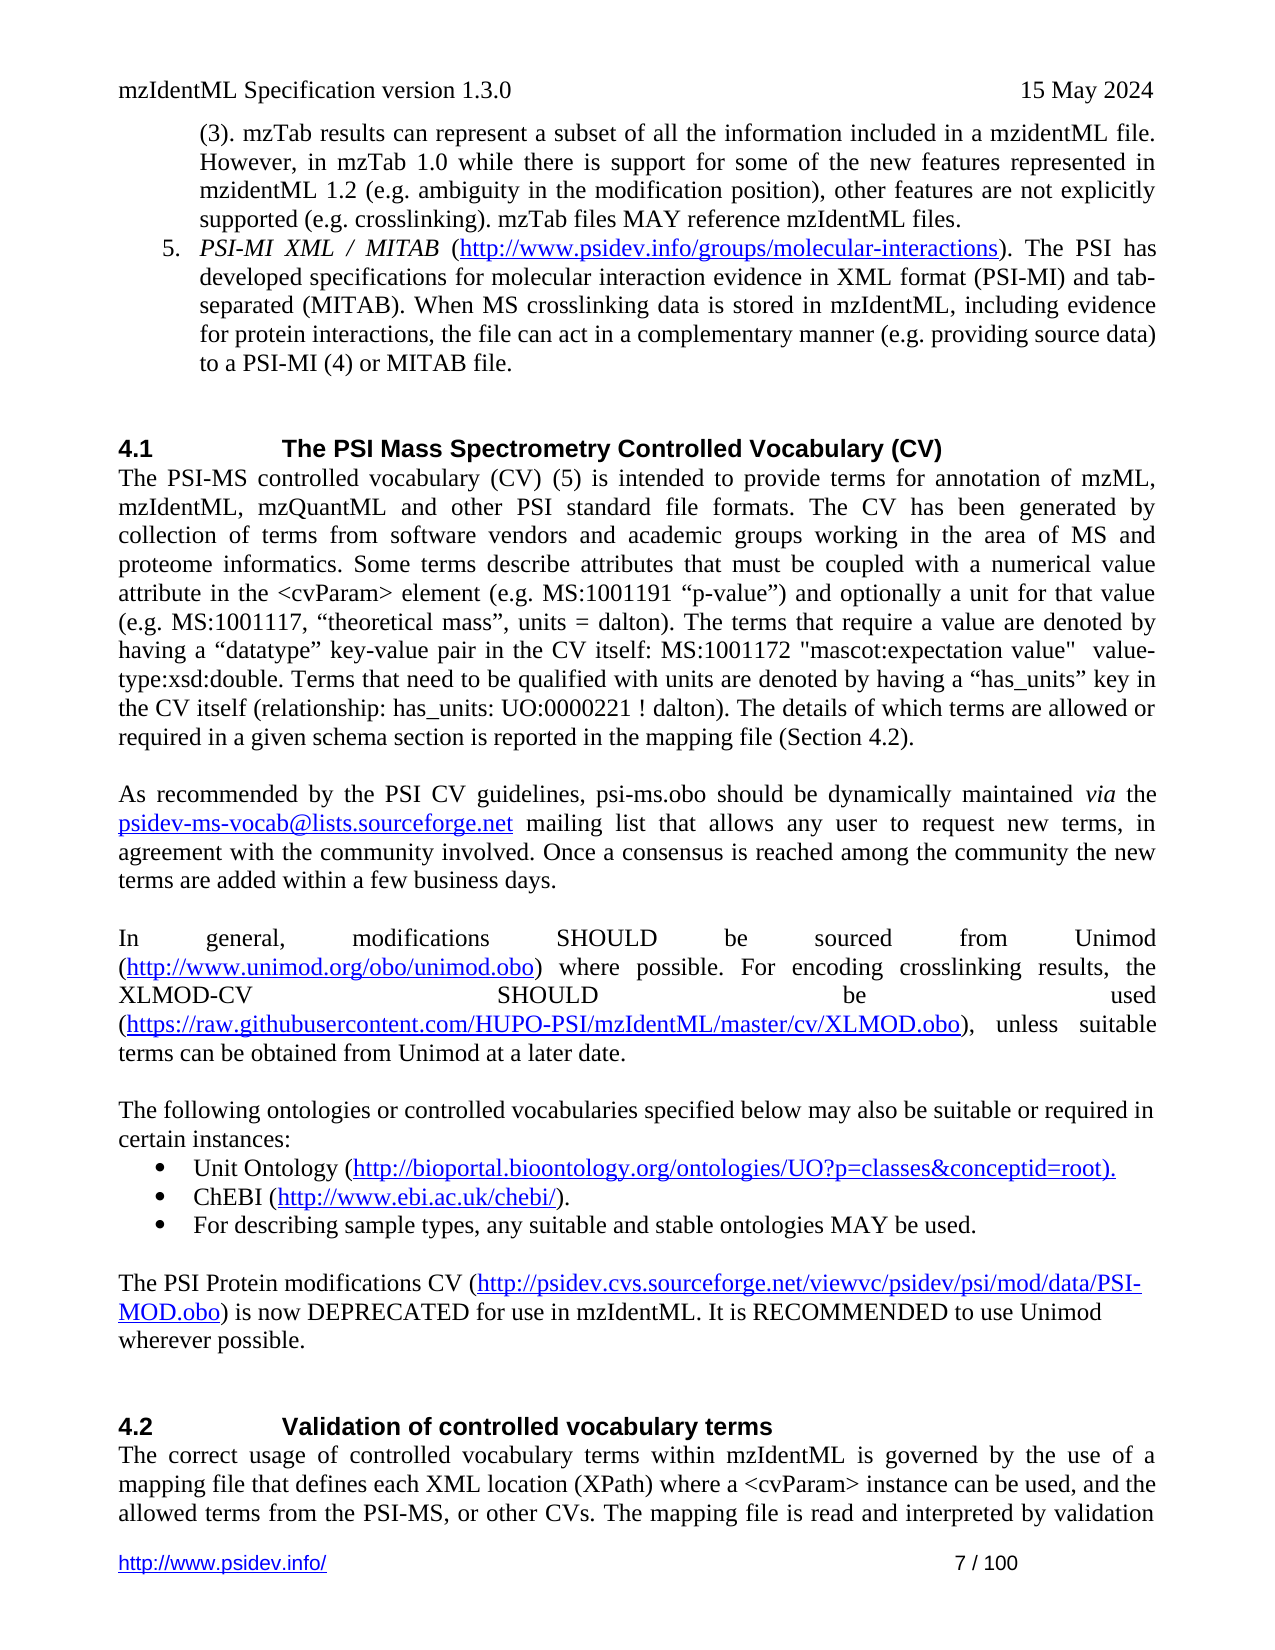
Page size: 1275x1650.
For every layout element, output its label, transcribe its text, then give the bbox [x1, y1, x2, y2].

list ChEBI (http://www.ebi.ac.uk/chebi/). [156, 1182, 1157, 1211]
text As recommended by the PSI CV guidelines, psi-ms.obo should be dynamically maintained via the psidev-ms-vocab@lists.sourceforge.net mailing list that allows any user to request new terms, in agreement with the community involved. Once a consensus is reached among the community the new terms are added within a few business days. [118, 779, 1157, 894]
text The PSI-MS controlled vocabulary (CV) (5) is intended to provide terms for annotation of mzML, mzIdentML, mzQuantML and other PSI standard file formats. The CV has been generated by collection of terms from software vendors and academic groups working in the area of MS and proteome informatics. Some terms describe attributes that must be coupled with a numerical value attribute in the <cvParam> element (e.g. MS:1001191 “p-value”) and optionally a unit for that value (e.g. MS:1001117, “theoretical mass”, units = dalton). The terms that require a value are denoted by having a “datatype” key-value pair in the CV itself: MS:1001172 "mascot:expectation value" value-type:xsd:double. Terms that need to be qualified with units are denoted by having a “has_units” key in the CV itself (relationship: has_units: UO:0000221 ! dalton). The details of which terms are allowed or required in a given schema section is reported in the mapping file (Section 4.2). [118, 463, 1157, 751]
list Unit Ontology (http://bioportal.bioontology.org/ontologies/UO?p=classes&conceptid=root). [156, 1153, 1157, 1182]
list PSI-MI XML / MITAB (http://www.psidev.info/groups/molecular-interactions). The PSI has developed specifications for molecular interaction evidence in XML format (PSI-MI) and tab-separated (MITAB). When MS crosslinking data is stored in mzIdentML, including evidence for protein interactions, the file can act in a complementary manner (e.g. providing source data) to a PSI-MI (4) or MITAB file. [162, 233, 1157, 377]
text The following ontologies or controlled vocabularies specified below may also be suitable or required in certain instances: [118, 1096, 1157, 1153]
list For describing sample types, any suitable and stable ontologies MAY be used. [156, 1211, 1157, 1239]
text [118, 1441, 1157, 1527]
text The PSI Protein modifications CV (http://psidev.cvs.sourceforge.net/viewvc/psidev/psi/mod/data/PSI-MOD.obo) is now DEPRECATED for use in mzIdentML. It is RECOMMENDED to use Unimod wherever possible. [118, 1268, 1157, 1354]
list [162, 118, 1157, 233]
text In general, modifications SHOULD be sourced from Unimod (http://www.unimod.org/obo/unimod.obo) where possible. For encoding crosslinking results, the XLMOD-CV SHOULD be used (https://raw.githubusercontent.com/HUPO-PSI/mzIdentML/master/cv/XLMOD.obo), unless suitable terms can be obtained from Unimod at a later date. [118, 923, 1157, 1067]
subtitle Validation of controlled vocabulary terms [118, 1412, 1157, 1441]
subtitle The PSI Mass Spectrometry Controlled Vocabulary (CV) [118, 434, 1157, 463]
